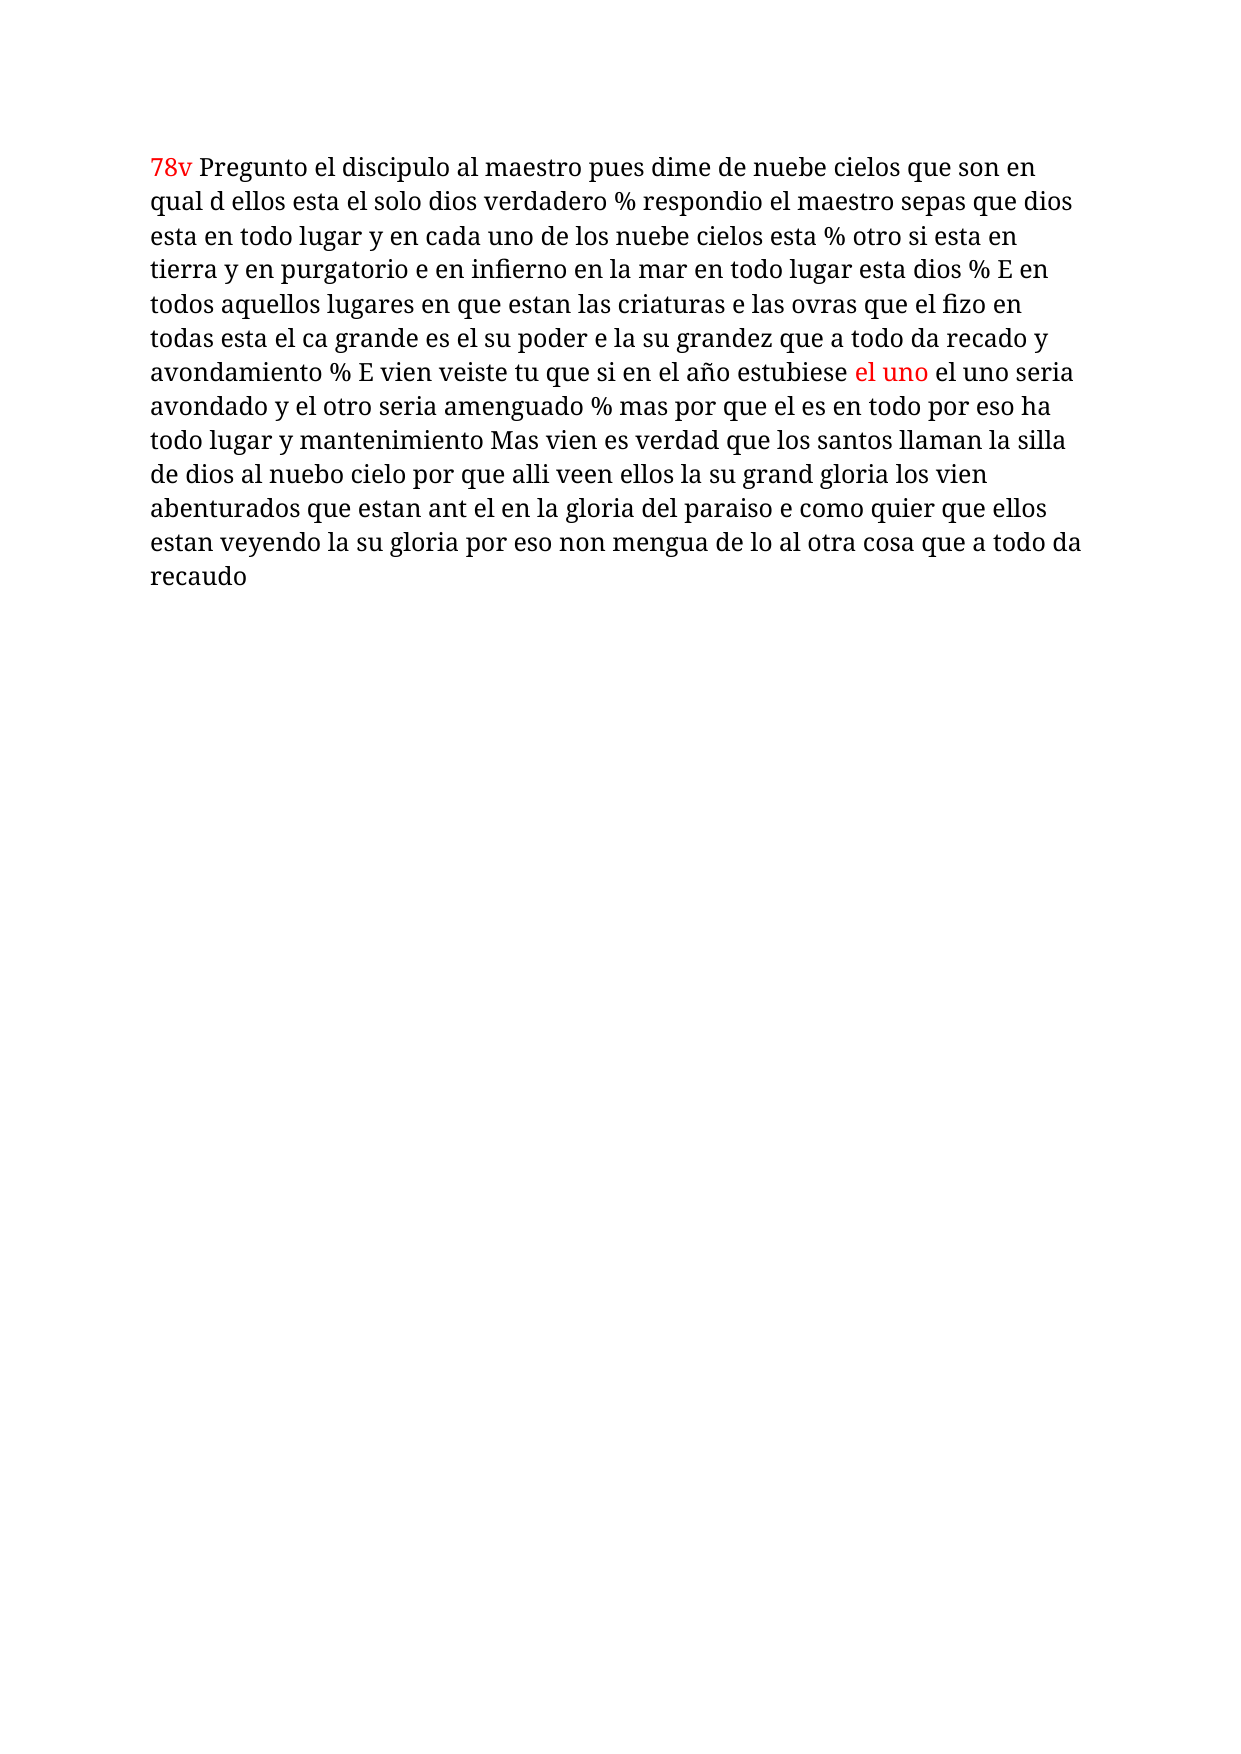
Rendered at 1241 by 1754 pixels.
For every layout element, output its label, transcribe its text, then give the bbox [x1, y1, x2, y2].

text 78v Pregunto el discipulo al maestro pues dime de nuebe cielos que son en qual d ellos esta el solo dios verdadero % respondio el maestro sepas que dios esta en todo lugar y en cada uno de los nuebe cielos esta % otro si esta en tierra y en purgatorio e en infierno en la mar en todo lugar esta dios % E en todos aquellos lugares en que estan las criaturas e las ovras que el fizo en todas esta el ca grande es el su poder e la su grandez que a todo da recado y avondamiento % E vien veiste tu que si en el año estubiese el uno el uno seria avondado y el otro seria amenguado % mas por que el es en todo por eso ha todo lugar y mantenimiento Mas vien es verdad que los santos llaman la silla de dios al nuebo cielo por que alli veen ellos la su grand gloria los vien abenturados que estan ant el en la gloria del paraiso e como quier que ellos estan veyendo la su gloria por eso non mengua de lo al otra cosa que a todo da recaudo [150, 150, 1090, 593]
